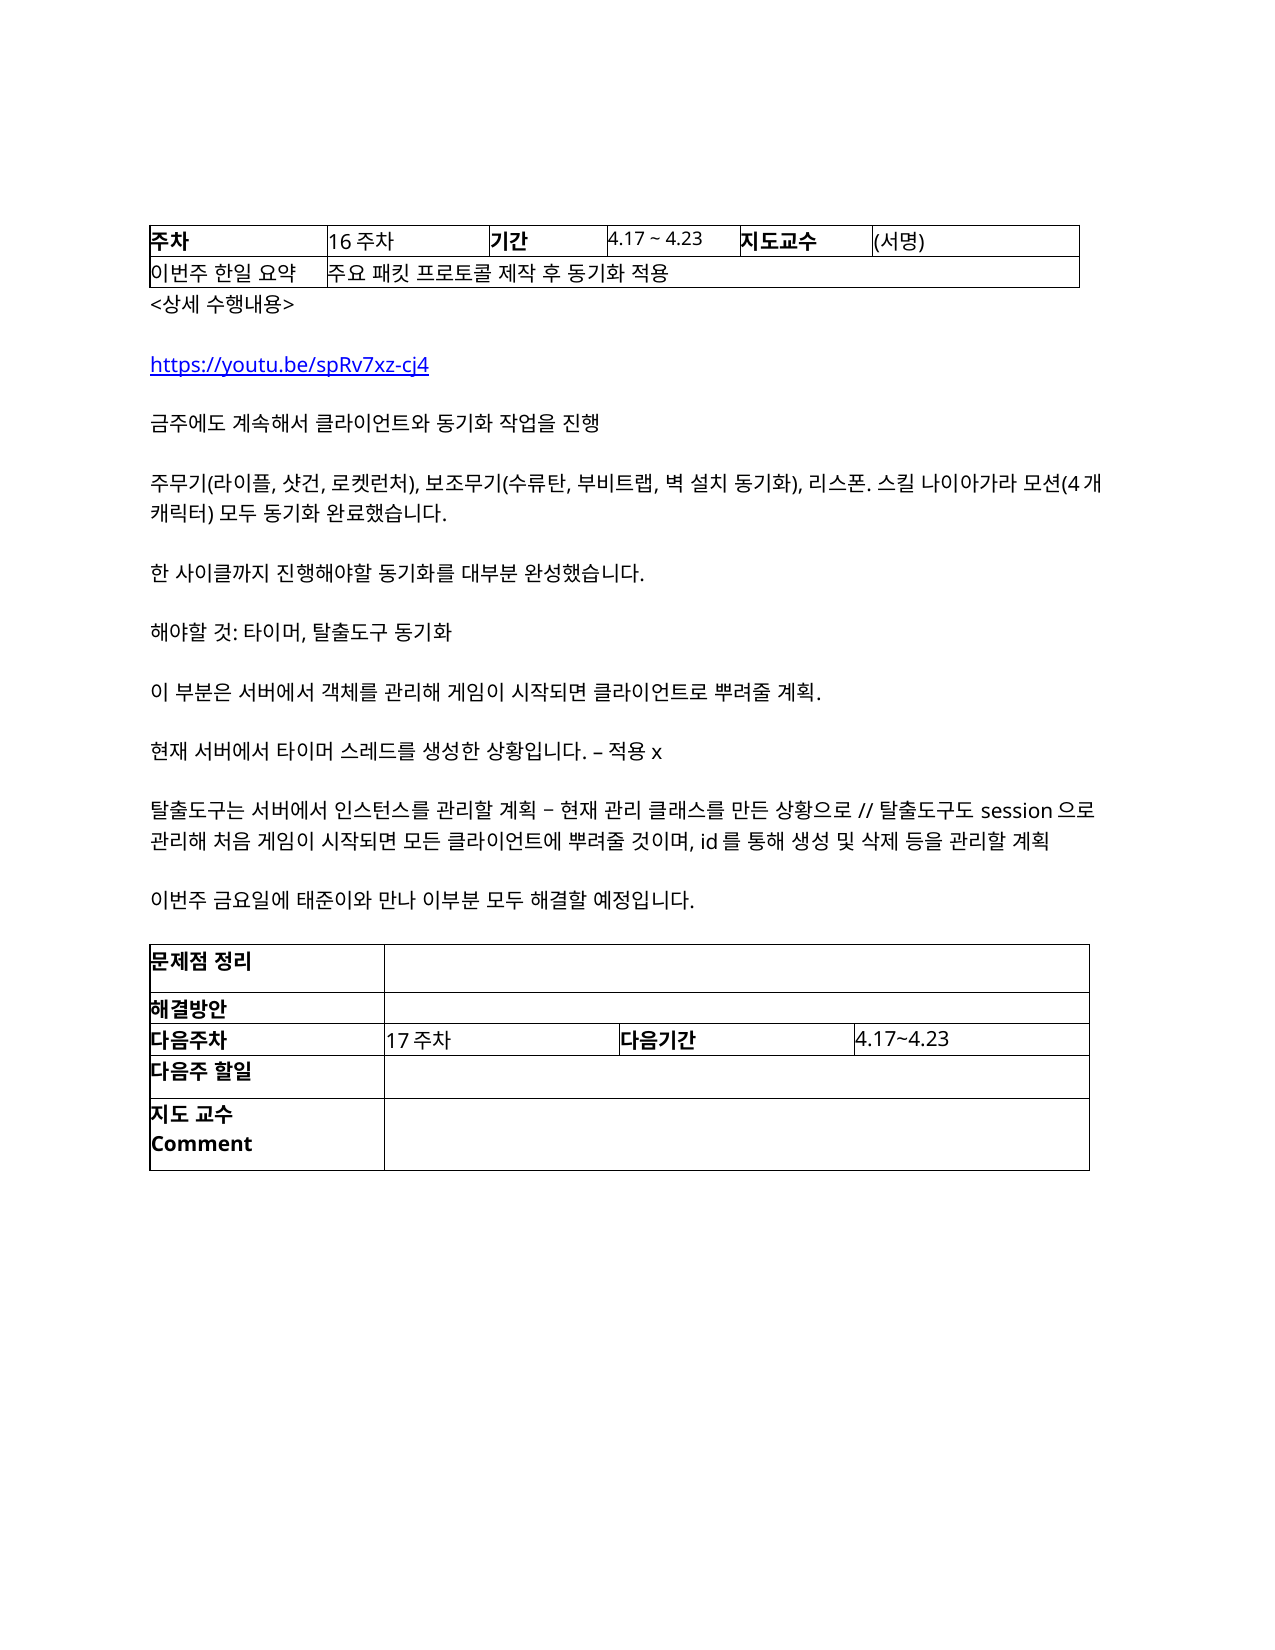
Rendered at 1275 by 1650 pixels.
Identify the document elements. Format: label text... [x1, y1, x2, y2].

table_header 주차 [151, 226, 327, 256]
text 이 부분은 서버에서 객체를 관리해 게임이 시작되면 클라이언트로 뿌려줄 계획. [150, 676, 1125, 706]
table_cell [385, 993, 1089, 1023]
table_cell [385, 1056, 1089, 1097]
text https://youtu.be/spRv7xz-cj4 [150, 350, 1125, 378]
table_cell 지도 교수 Comment [151, 1099, 384, 1170]
text 주무기(라이플, 샷건, 로켓런처), 보조무기(수류탄, 부비트랩, 벽 설치 동기화), 리스폰. 스킬 나이아가라 모션(4개 캐릭터) 모두 동기화 완료했습니다. [150, 467, 1125, 528]
text 이번주 금요일에 태준이와 만나 이부분 모두 해결할 예정입니다. [150, 884, 1125, 915]
table_header 문제점 정리 [151, 945, 384, 992]
text 현재 서버에서 타이머 스레드를 생성한 상황입니다. – 적용x [150, 735, 1125, 766]
text 해야할 것: 타이머, 탈출도구 동기화 [150, 616, 1125, 647]
table_header 4.17 ~ 4.23 [608, 226, 740, 256]
table_cell 이번주 한일 요약 [151, 257, 327, 287]
table_header 16주차 [328, 226, 489, 256]
table_header 기간 [490, 226, 607, 256]
table_cell 해결방안 [151, 993, 384, 1023]
table_cell 다음주 할일 [151, 1056, 384, 1097]
table_header (서명) [873, 226, 1079, 256]
text 탈출도구는 서버에서 인스턴스를 관리할 계획 – 현재 관리 클래스를 만든 상황으로 // 탈출도구도 session으로 관리해 처음 게임이 시작되면 모든 클라이언트에 뿌려줄 것이며, id를 통해 생성 및 삭제 등을 관리할 계획 [150, 795, 1125, 855]
table_header [385, 945, 1089, 992]
table_cell 다음주차 [151, 1024, 384, 1054]
table_cell 주요 패킷 프로토콜 제작 후 동기화 적용 [328, 257, 1079, 287]
text <상세 수행내용> [150, 288, 1125, 318]
table_header 지도교수 [741, 226, 872, 256]
text 한 사이클까지 진행해야할 동기화를 대부분 완성했습니다. [150, 557, 1125, 587]
table_cell 17주차 [385, 1024, 619, 1054]
table_cell [385, 1099, 1089, 1170]
table_cell 4.17~4.23 [855, 1024, 1089, 1054]
text 금주에도 계속해서 클라이언트와 동기화 작업을 진행 [150, 408, 1125, 438]
table_cell 다음기간 [620, 1024, 854, 1054]
